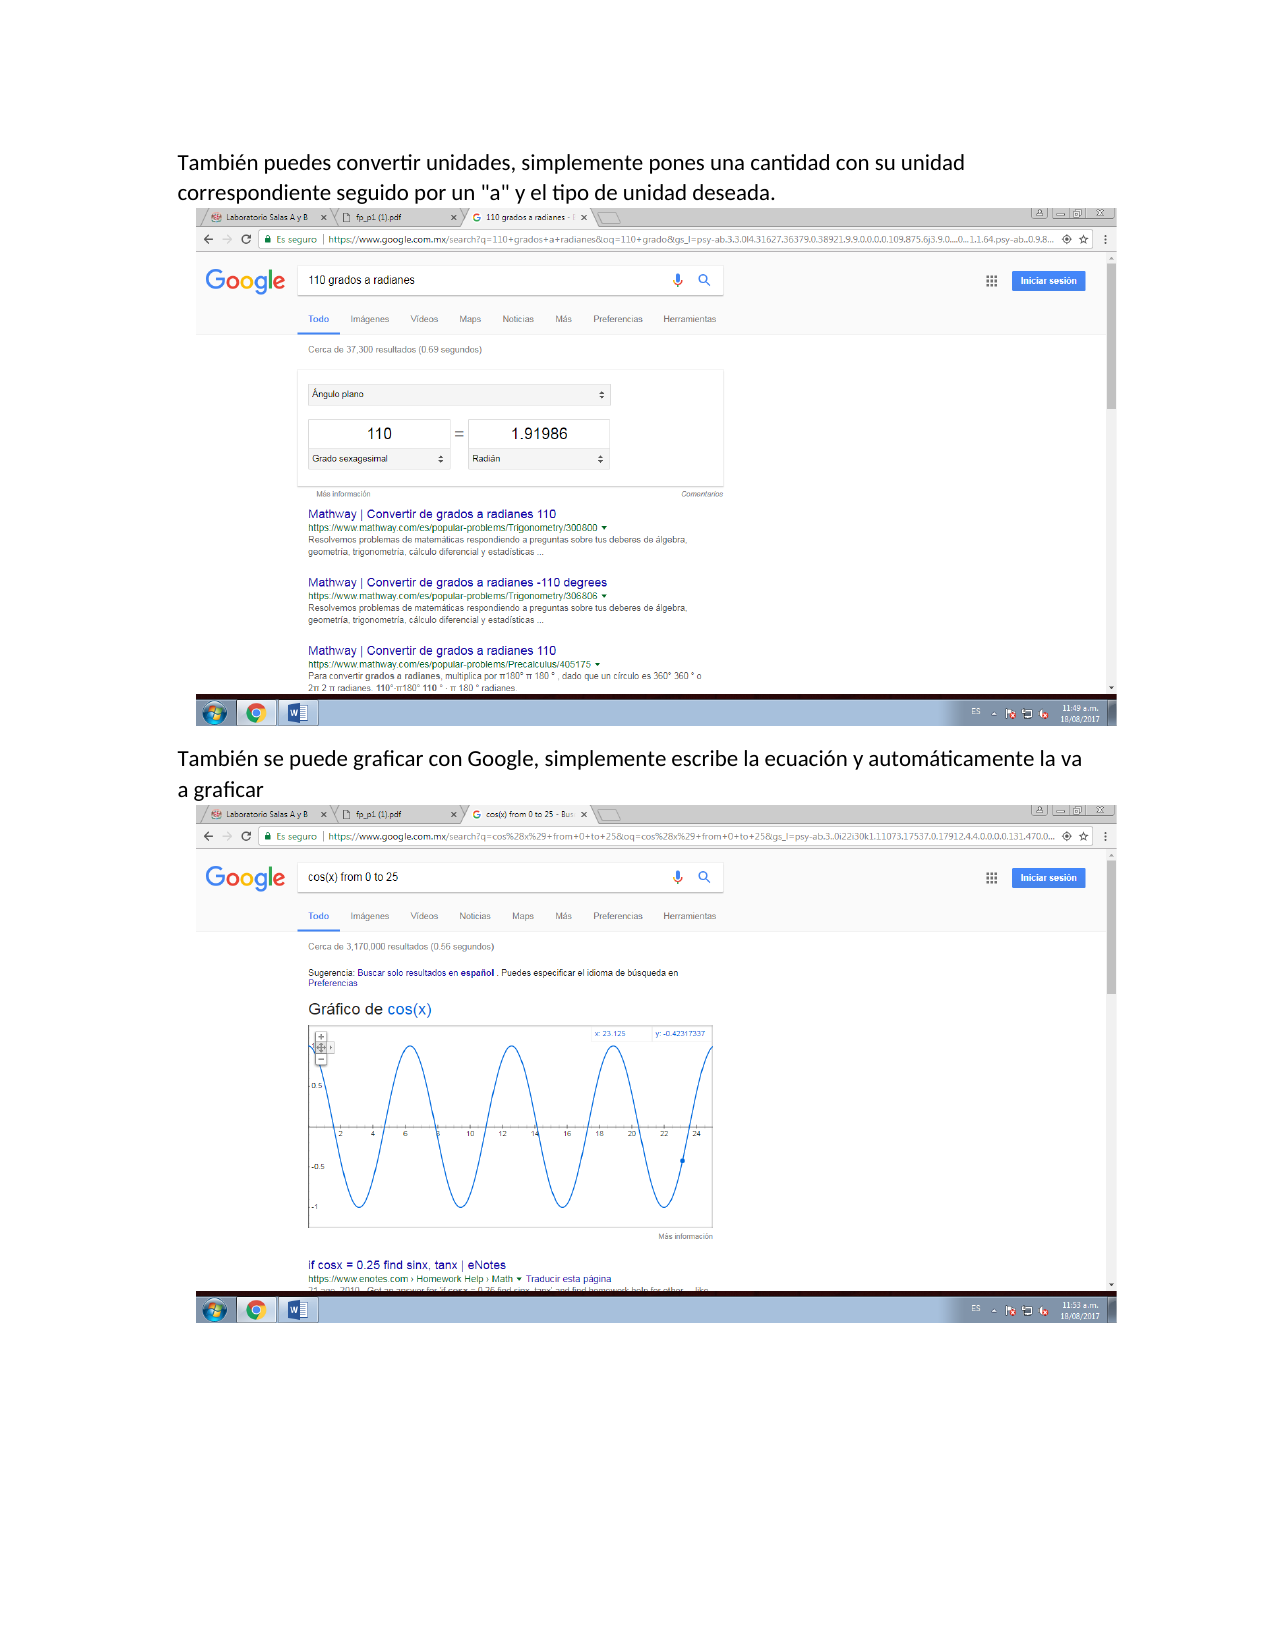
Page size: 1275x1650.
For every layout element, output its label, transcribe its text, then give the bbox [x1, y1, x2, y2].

text También se puede graficar con Google, simplemente escribe la ecuación y automáticamente la va a graficar [177, 744, 1098, 1322]
text También puedes convertir unidades, simplemente pones una cantidad con su unidad correspondiente seguido por un "a" y el tipo de unidad deseada. [177, 148, 1098, 726]
